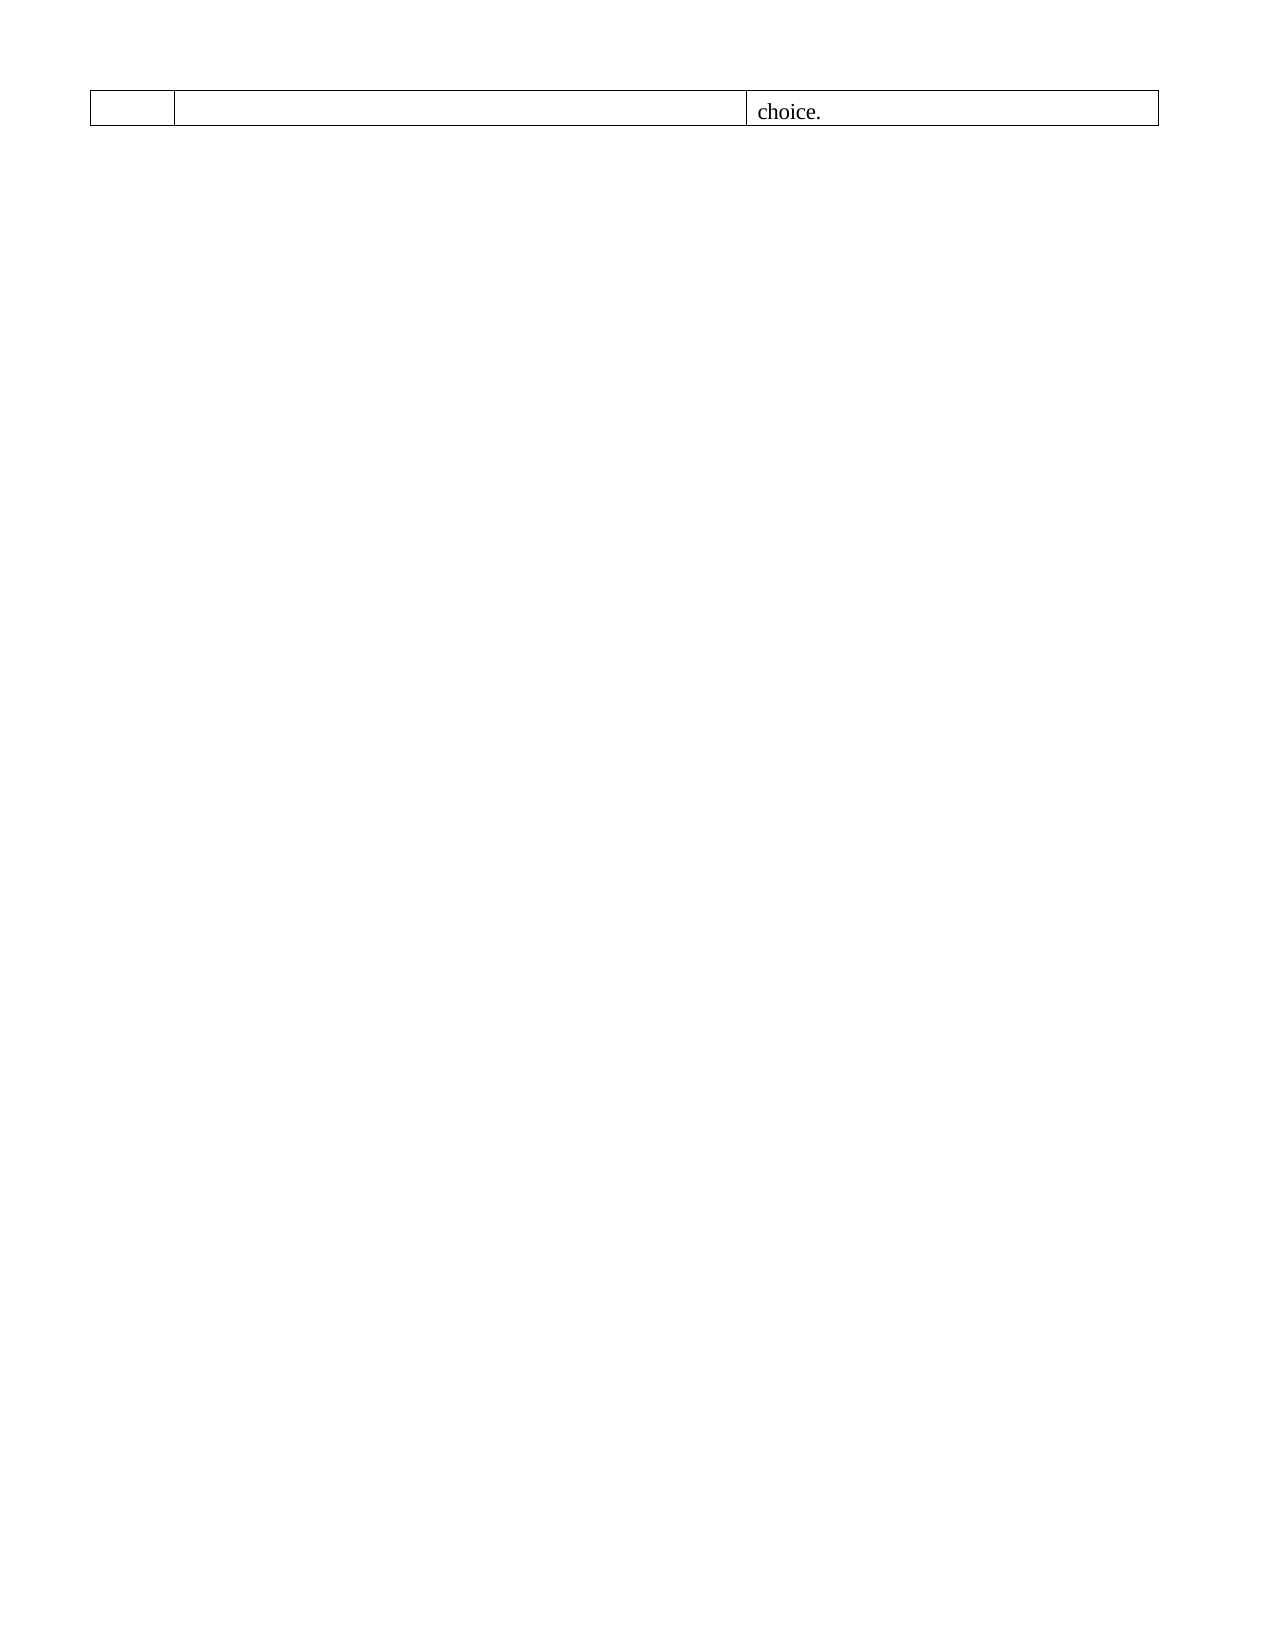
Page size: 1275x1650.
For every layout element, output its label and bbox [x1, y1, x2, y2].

table_cell [747, 91, 1158, 125]
table_cell [91, 91, 174, 125]
table_cell [175, 91, 746, 125]
